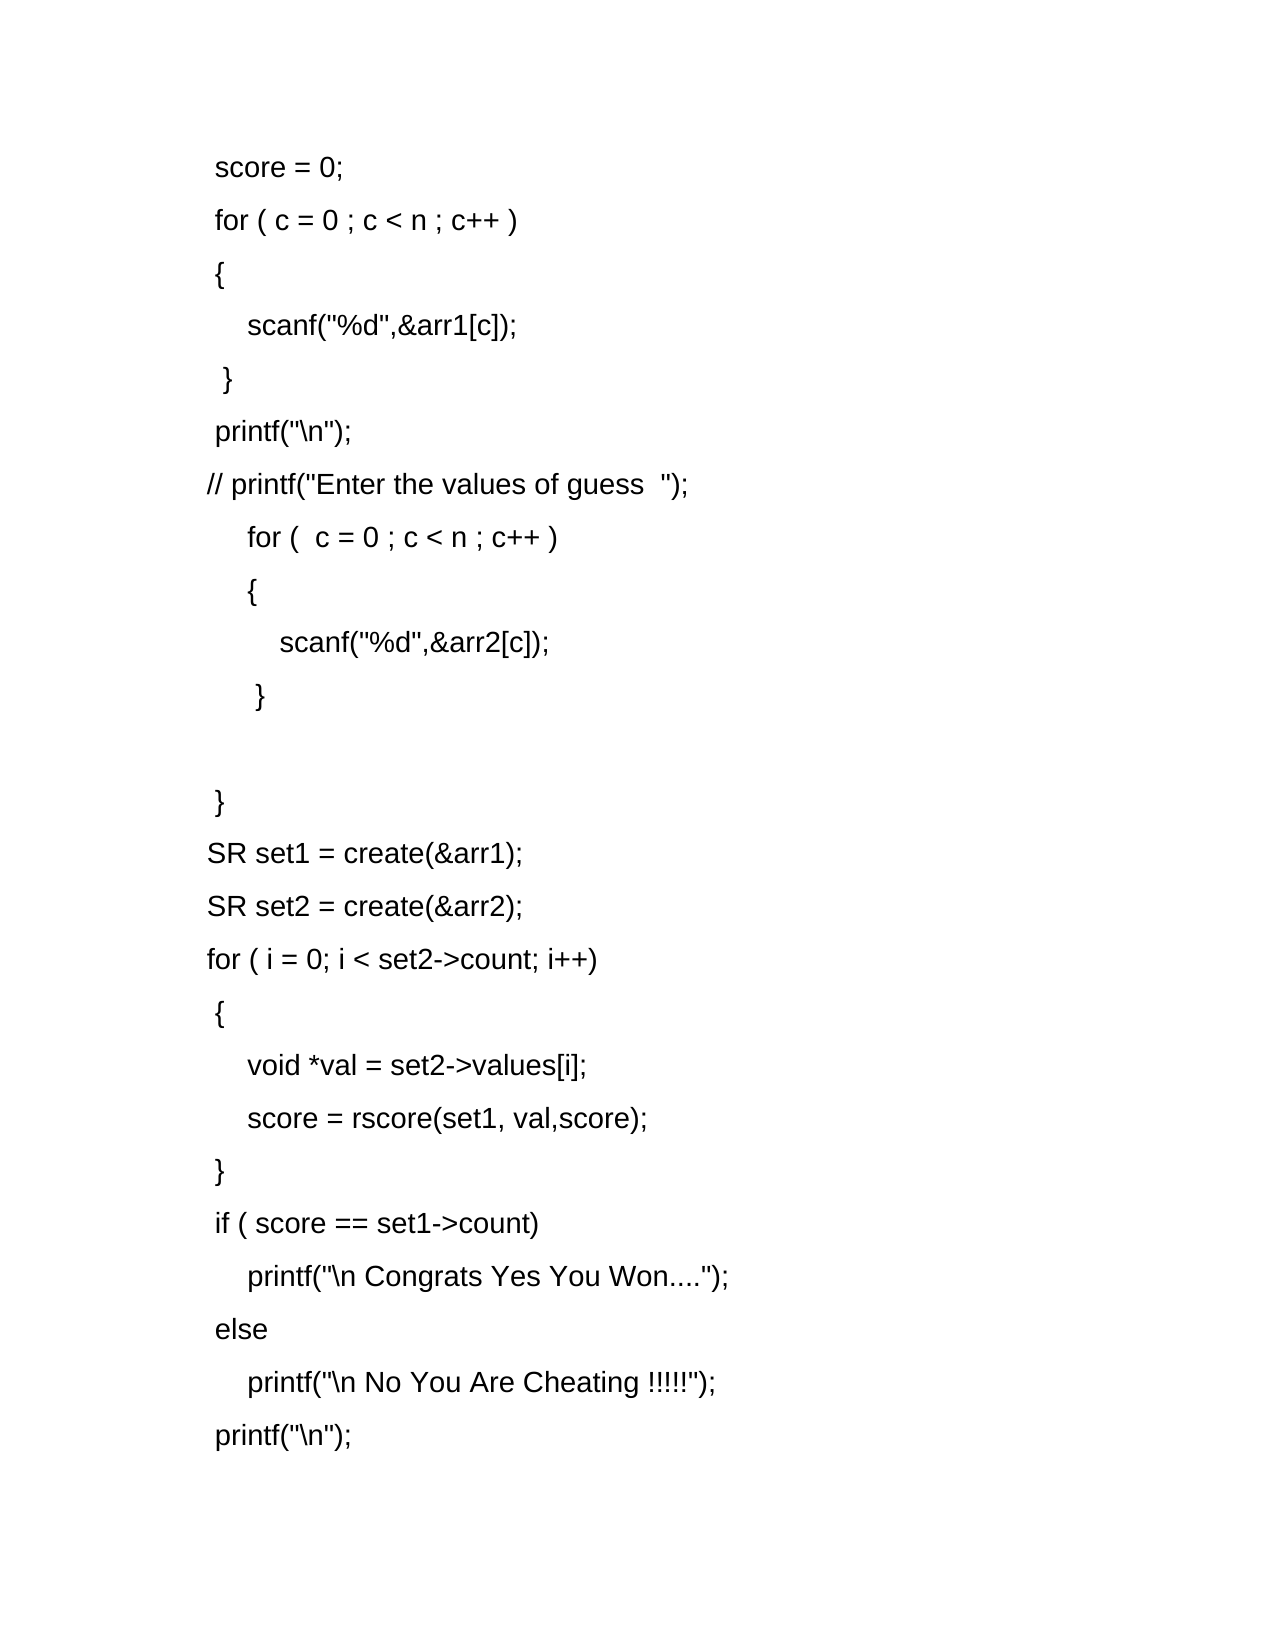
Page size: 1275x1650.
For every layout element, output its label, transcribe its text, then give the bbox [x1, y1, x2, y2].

text if ( score == set1->count) [150, 1206, 1125, 1240]
text for ( i = 0; i < set2->count; i++) [150, 942, 1125, 976]
text scanf("%d",&arr1[c]); [150, 308, 1125, 342]
text printf("\n Congrats Yes You Won...."); [150, 1259, 1125, 1293]
text score = rscore(set1, val,score); [150, 1101, 1125, 1134]
text else [150, 1312, 1125, 1345]
text } [150, 678, 1125, 712]
text for ( c = 0 ; c < n ; c++ ) [150, 520, 1125, 553]
text for ( c = 0 ; c < n ; c++ ) [150, 203, 1125, 236]
text // printf("Enter the values of guess "); [150, 467, 1125, 500]
text printf("\n No You Are Cheating !!!!!"); [150, 1365, 1125, 1398]
text } [150, 784, 1125, 817]
text score = 0; [150, 150, 1125, 183]
text printf("\n"); [150, 414, 1125, 448]
text { [150, 572, 1125, 606]
text } [150, 361, 1125, 395]
text } [150, 1153, 1125, 1187]
text { [150, 995, 1125, 1028]
text SR set2 = create(&arr2); [150, 889, 1125, 923]
text scanf("%d",&arr2[c]); [150, 625, 1125, 659]
text { [150, 256, 1125, 289]
text SR set1 = create(&arr1); [150, 837, 1125, 870]
text printf("\n"); [150, 1417, 1125, 1451]
text void *val = set2->values[i]; [150, 1048, 1125, 1081]
